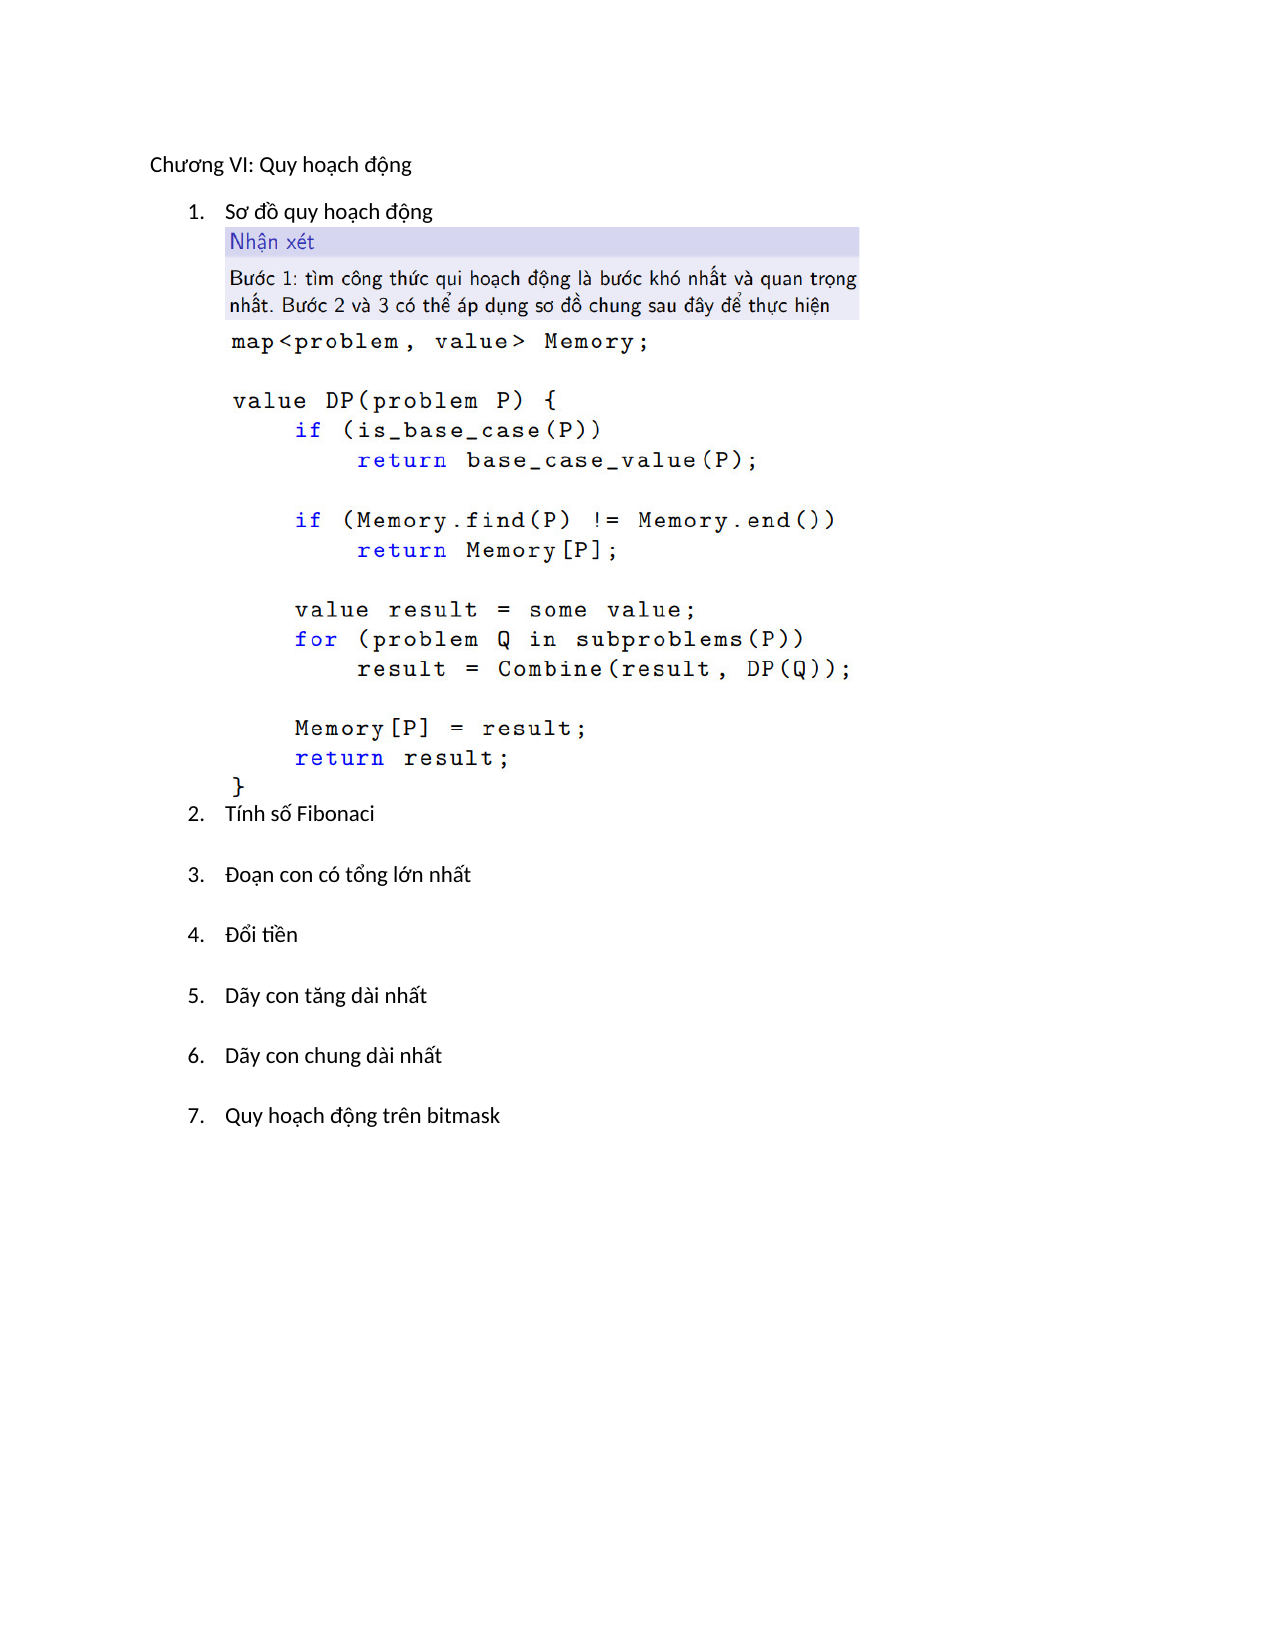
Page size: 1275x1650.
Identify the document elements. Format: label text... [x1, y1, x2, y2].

list Quy hoạch động trên bitmask [187, 1102, 1125, 1129]
list Đoạn con có tổng lớn nhất [187, 860, 1125, 888]
list Đổi tiền [187, 920, 1125, 948]
list Sơ đồ quy hoạch động [187, 197, 1125, 225]
list Tính số Fibonaci [187, 799, 1125, 827]
picture [225, 321, 859, 798]
picture [225, 227, 860, 320]
text Chương VI: Quy hoạch động [150, 150, 1125, 178]
list Dãy con tăng dài nhất [187, 981, 1125, 1009]
list Dãy con chung dài nhất [187, 1041, 1125, 1069]
